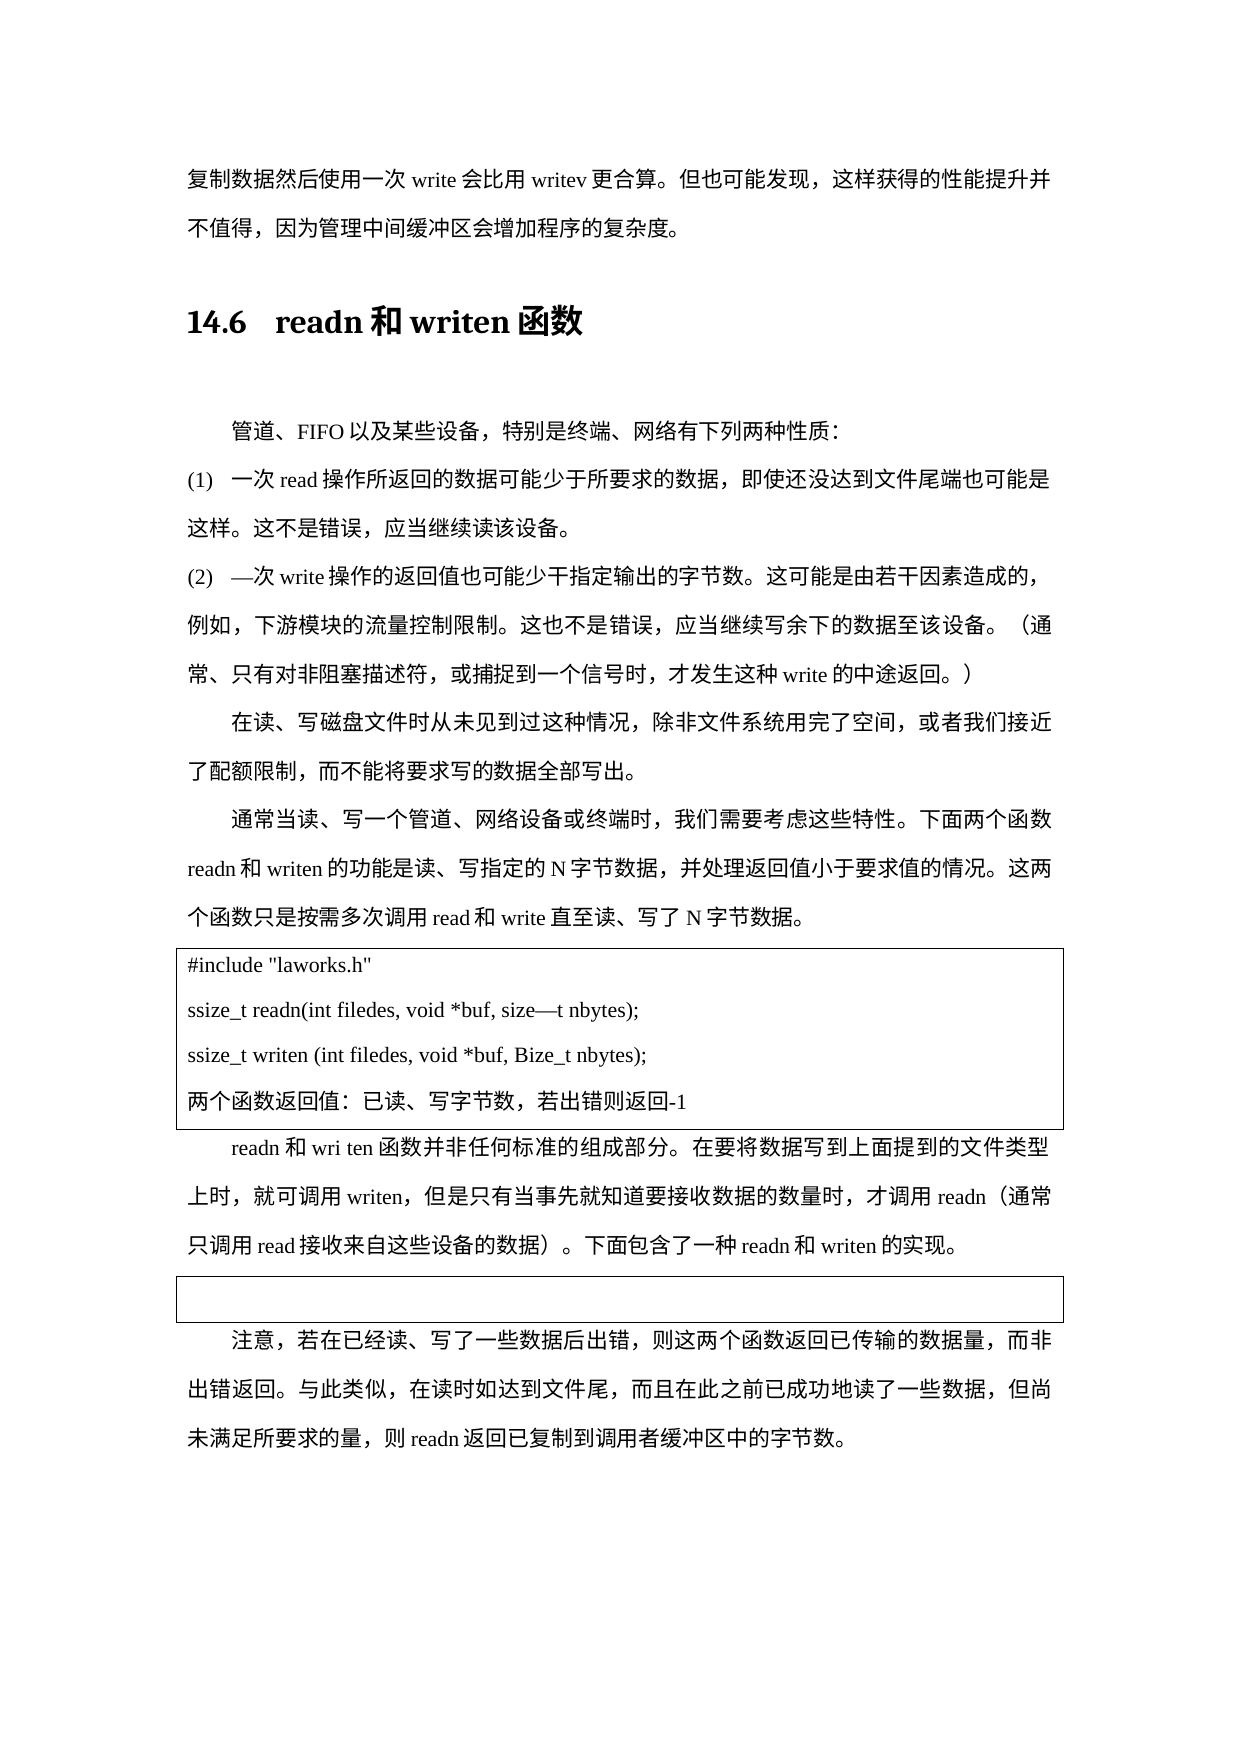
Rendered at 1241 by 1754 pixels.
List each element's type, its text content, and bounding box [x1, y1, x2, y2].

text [187, 162, 1053, 243]
text 注意，若在已经读、写了一些数据后出错，则这两个函数返回已传输的数据量，而非出错返回。与此类似，在读时如达到文件尾，而且在此之前已成功地读了一些数据，但尚未满足所要求的量，则readn返回已复制到调用者缓冲区中的字节数。 [187, 1323, 1053, 1453]
text 管道、FIFO以及某些设备，特别是终端、网络有下列两种性质： [187, 413, 1053, 446]
table_header #include "laworks.h" ssize_t readn(int filedes, void *buf, size—t nbytes); ssize_t writen (int filedes, void *buf, Bize_t nbytes); 两个函数返回值：已读、写字节数，若出错则返回-1 [177, 949, 1063, 1129]
text 通常当读、写一个管道、网络设备或终端时，我们需要考虑这些特性。下面两个函数readn和writen的功能是读、写指定的N字节数据，并处理返回值小于要求值的情况。这两个函数只是按需多次调用read和write直至读、写了N字节数据。 [187, 802, 1053, 932]
text 在读、写磁盘文件时从未见到过这种情况，除非文件系统用完了空间，或者我们接近了配额限制，而不能将要求写的数据全部写出。 [187, 704, 1053, 786]
text (2) —次write操作的返回值也可能少干指定输出的字节数。这可能是由若干因素造成的，例如，下游模块的流量控制限制。这也不是错误，应当继续写余下的数据至该设备。（通常、只有对非阻塞描述符，或捕捉到一个信号时，才发生这种write的中途返回。） [187, 559, 1053, 689]
table_header [177, 1277, 1063, 1322]
text (1) 一次read操作所返回的数据可能少于所要求的数据，即使还没达到文件尾端也可能是这样。这不是错误，应当继续读该设备。 [187, 462, 1053, 543]
subtitle 14.6 readn和writen函数 [187, 286, 1053, 351]
text readn和wri ten函数并非任何标准的组成部分。在要将数据写到上面提到的文件类型上时，就可调用writen，但是只有当事先就知道要接收数据的数量时，才调用readn（通常只调用read接收来自这些设备的数据）。下面包含了一种readn和writen的实现。 [187, 1130, 1053, 1260]
